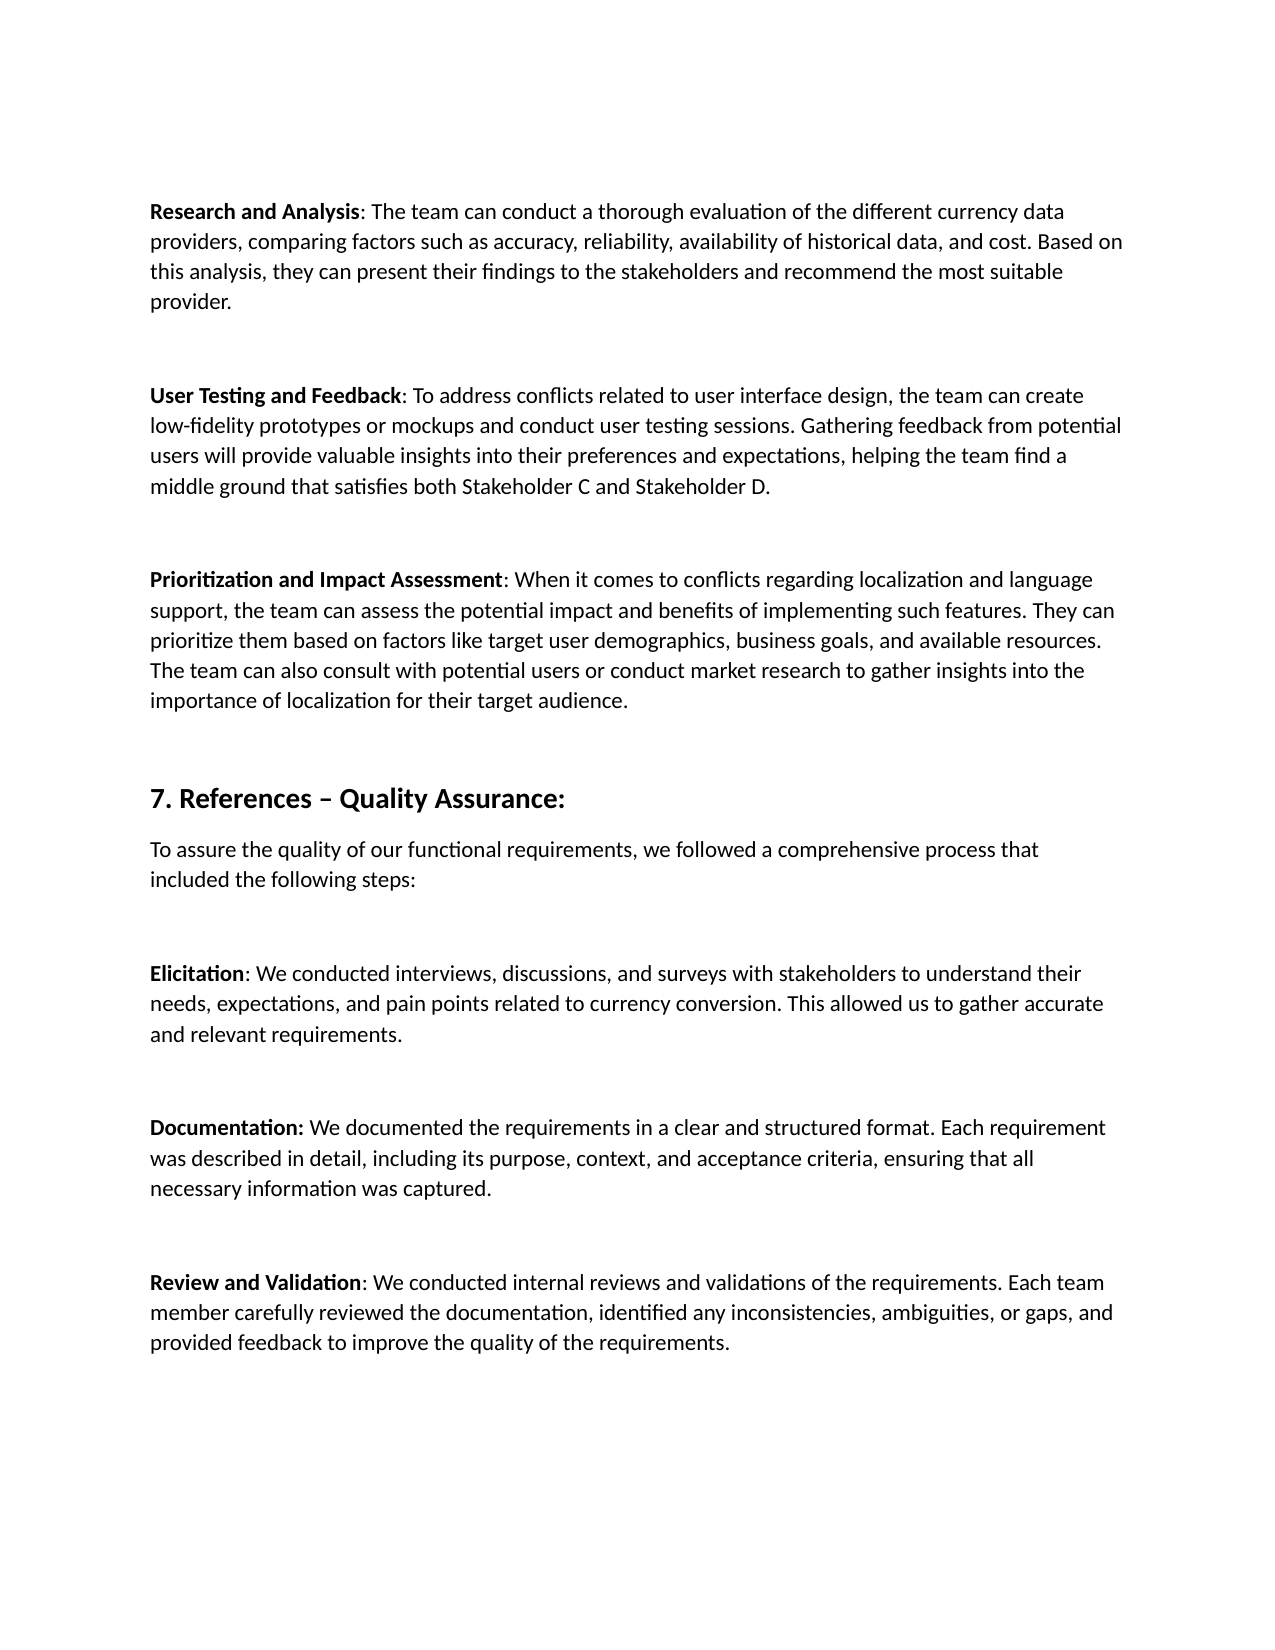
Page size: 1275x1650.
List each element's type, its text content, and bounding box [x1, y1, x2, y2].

text Research and Analysis: The team can conduct a thorough evaluation of the different currency data providers, comparing factors such as accuracy, reliability, availability of historical data, and cost. Based on this analysis, they can present their findings to the stakeholders and recommend the most suitable provider. [150, 197, 1125, 316]
text Prioritization and Impact Assessment: When it comes to conflicts regarding localization and language support, the team can assess the potential impact and benefits of implementing such features. They can prioritize them based on factors like target user demographics, business goals, and available resources. The team can also consult with potential users or conduct market research to gather insights into the importance of localization for their target audience. [150, 566, 1125, 714]
text Review and Validation: We conducted internal reviews and validations of the requirements. Each team member carefully reviewed the documentation, identified any inconsistencies, ambiguities, or gaps, and provided feedback to improve the quality of the requirements. [150, 1268, 1125, 1356]
text Documentation: We documented the requirements in a clear and structured format. Each requirement was described in detail, including its purpose, context, and acceptance criteria, ensuring that all necessary information was captured. [150, 1113, 1125, 1202]
text Elicitation: We conducted interviews, discussions, and surveys with stakeholders to understand their needs, expectations, and pain points related to currency conversion. This allowed us to gather accurate and relevant requirements. [150, 959, 1125, 1048]
text To assure the quality of our functional requirements, we followed a comprehensive process that included the following steps: [150, 835, 1125, 893]
text 7. References – Quality Assurance: [150, 780, 1125, 816]
text User Testing and Feedback: To address conflicts related to user interface design, the team can create low-fidelity prototypes or mockups and conduct user testing sessions. Gathering feedback from potential users will provide valuable insights into their preferences and expectations, helping the team find a middle ground that satisfies both Stakeholder C and Stakeholder D. [150, 381, 1125, 500]
